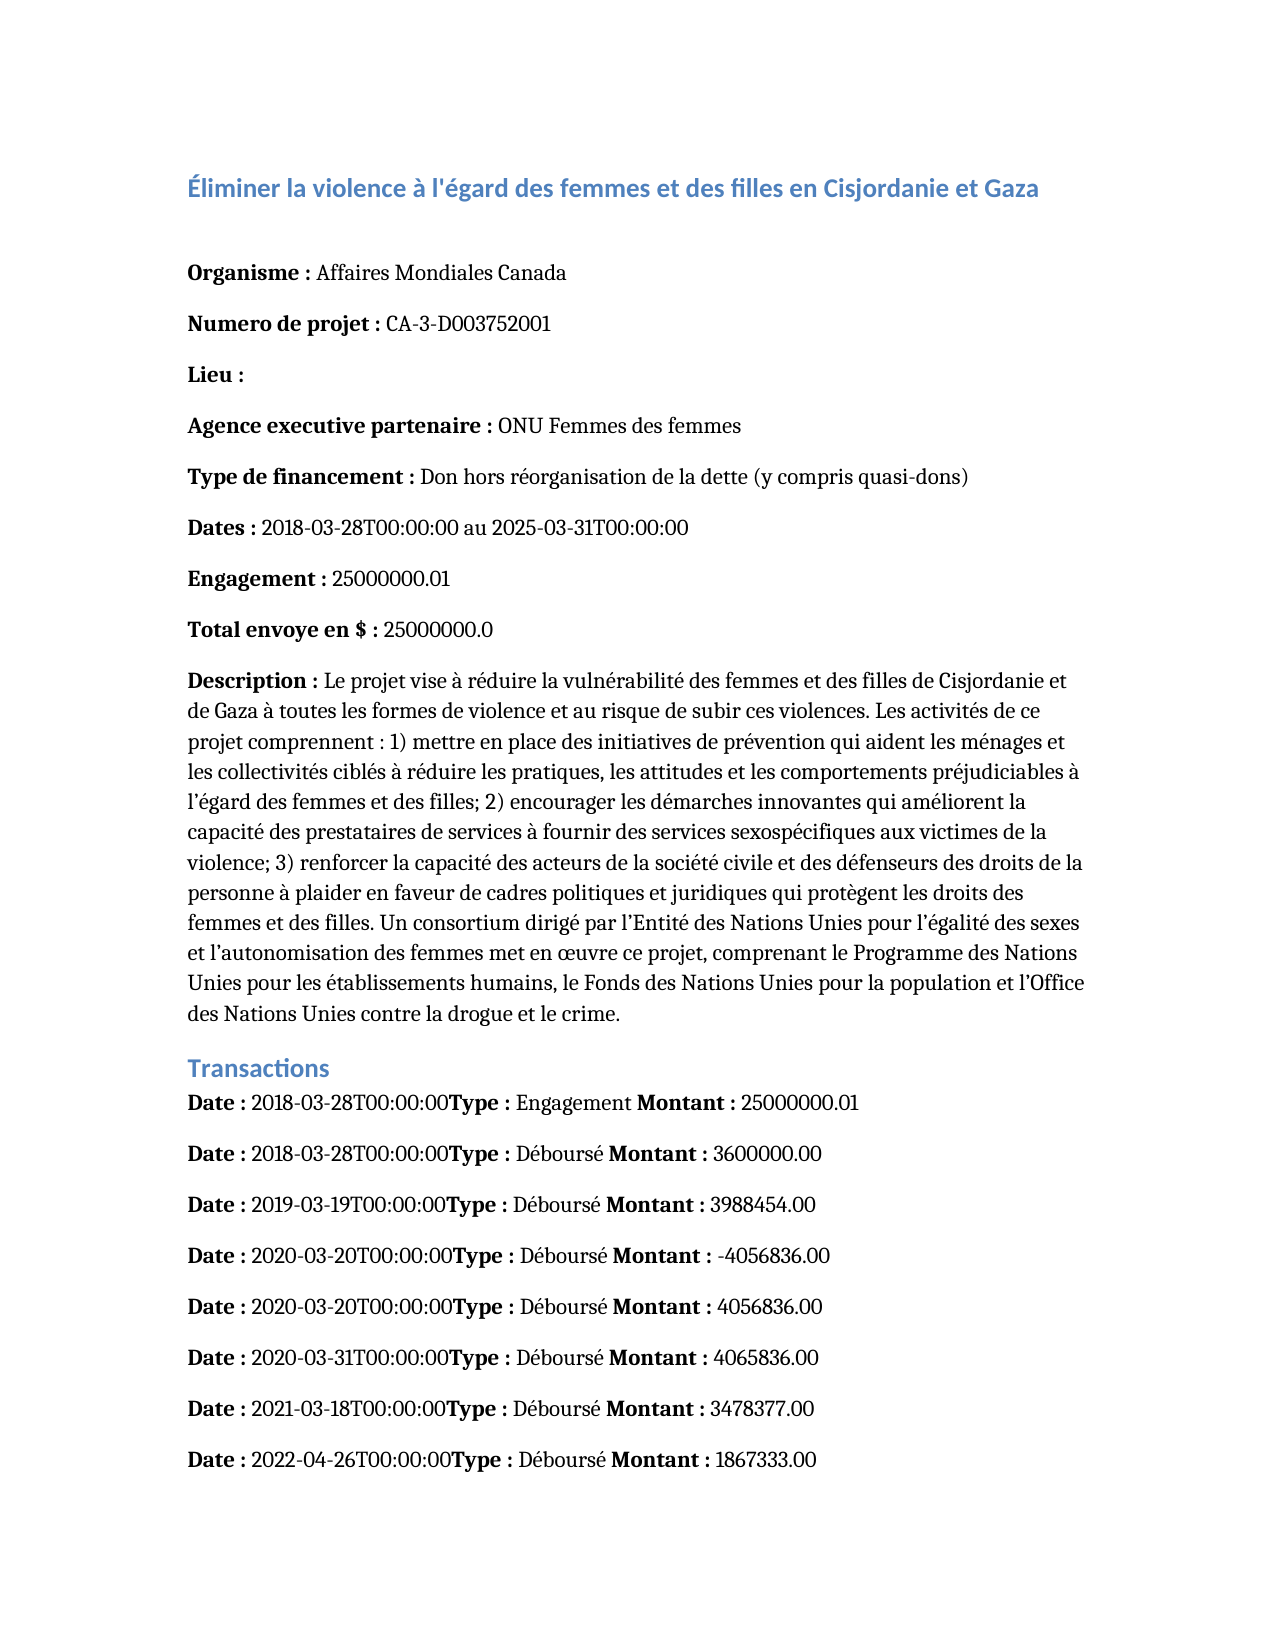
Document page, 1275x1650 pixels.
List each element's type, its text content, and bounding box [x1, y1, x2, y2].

text Numero de projet : CA-3-D003752001 [187, 311, 1087, 337]
text Date : 2019-03-19T00:00:00Type : Déboursé Montant : 3988454.00 [187, 1191, 1087, 1218]
text Date : 2021-03-18T00:00:00Type : Déboursé Montant : 3478377.00 [187, 1396, 1087, 1422]
text Date : 2020-03-20T00:00:00Type : Déboursé Montant : 4056836.00 [187, 1293, 1087, 1320]
text Date : 2022-04-26T00:00:00Type : Déboursé Montant : 1867333.00 [187, 1447, 1087, 1473]
text Dates : 2018-03-28T00:00:00 au 2025-03-31T00:00:00 [187, 515, 1087, 541]
text Engagement : 25000000.01 [187, 566, 1087, 592]
text Lieu : [187, 362, 1087, 388]
text Date : 2020-03-31T00:00:00Type : Déboursé Montant : 4065836.00 [187, 1344, 1087, 1371]
text Date : 2018-03-28T00:00:00Type : Déboursé Montant : 3600000.00 [187, 1140, 1087, 1167]
subtitle Transactions [187, 1051, 1087, 1084]
subtitle Éliminer la violence à l'égard des femmes et des filles en Cisjordanie et Gaza [187, 171, 1087, 204]
text Total envoye en $ : 25000000.0 [187, 617, 1087, 643]
text Date : 2018-03-28T00:00:00Type : Engagement Montant : 25000000.01 [187, 1089, 1087, 1116]
text Date : 2020-03-20T00:00:00Type : Déboursé Montant : -4056836.00 [187, 1242, 1087, 1269]
text Organisme : Affaires Mondiales Canada [187, 260, 1087, 286]
text Description : Le projet vise à réduire la vulnérabilité des femmes et des filles de Cisjordanie et de Gaza à toutes les formes de violence et au risque de subir ces violences. Les activités de ce projet comprennent : 1) mettre en place des initiatives de prévention qui aident les ménages et les collectivités ciblés à réduire les pratiques, les attitudes et les comportements préjudiciables à l’égard des femmes et des filles; 2) encourager les démarches innovantes qui améliorent la capacité des prestataires de services à fournir des services sexospécifiques aux victimes de la violence; 3) renforcer la capacité des acteurs de la société civile et des défenseurs des droits de la personne à plaider en faveur de cadres politiques et juridiques qui protègent les droits des femmes et des filles. Un consortium dirigé par l’Entité des Nations Unies pour l’égalité des sexes et l’autonomisation des femmes met en œuvre ce projet, comprenant le Programme des Nations Unies pour les établissements humains, le Fonds des Nations Unies pour la population et l’Office des Nations Unies contre la drogue et le crime. [187, 668, 1087, 1027]
text Type de financement : Don hors réorganisation de la dette (y compris quasi-dons) [187, 464, 1087, 490]
text Agence executive partenaire : ONU Femmes des femmes [187, 413, 1087, 439]
